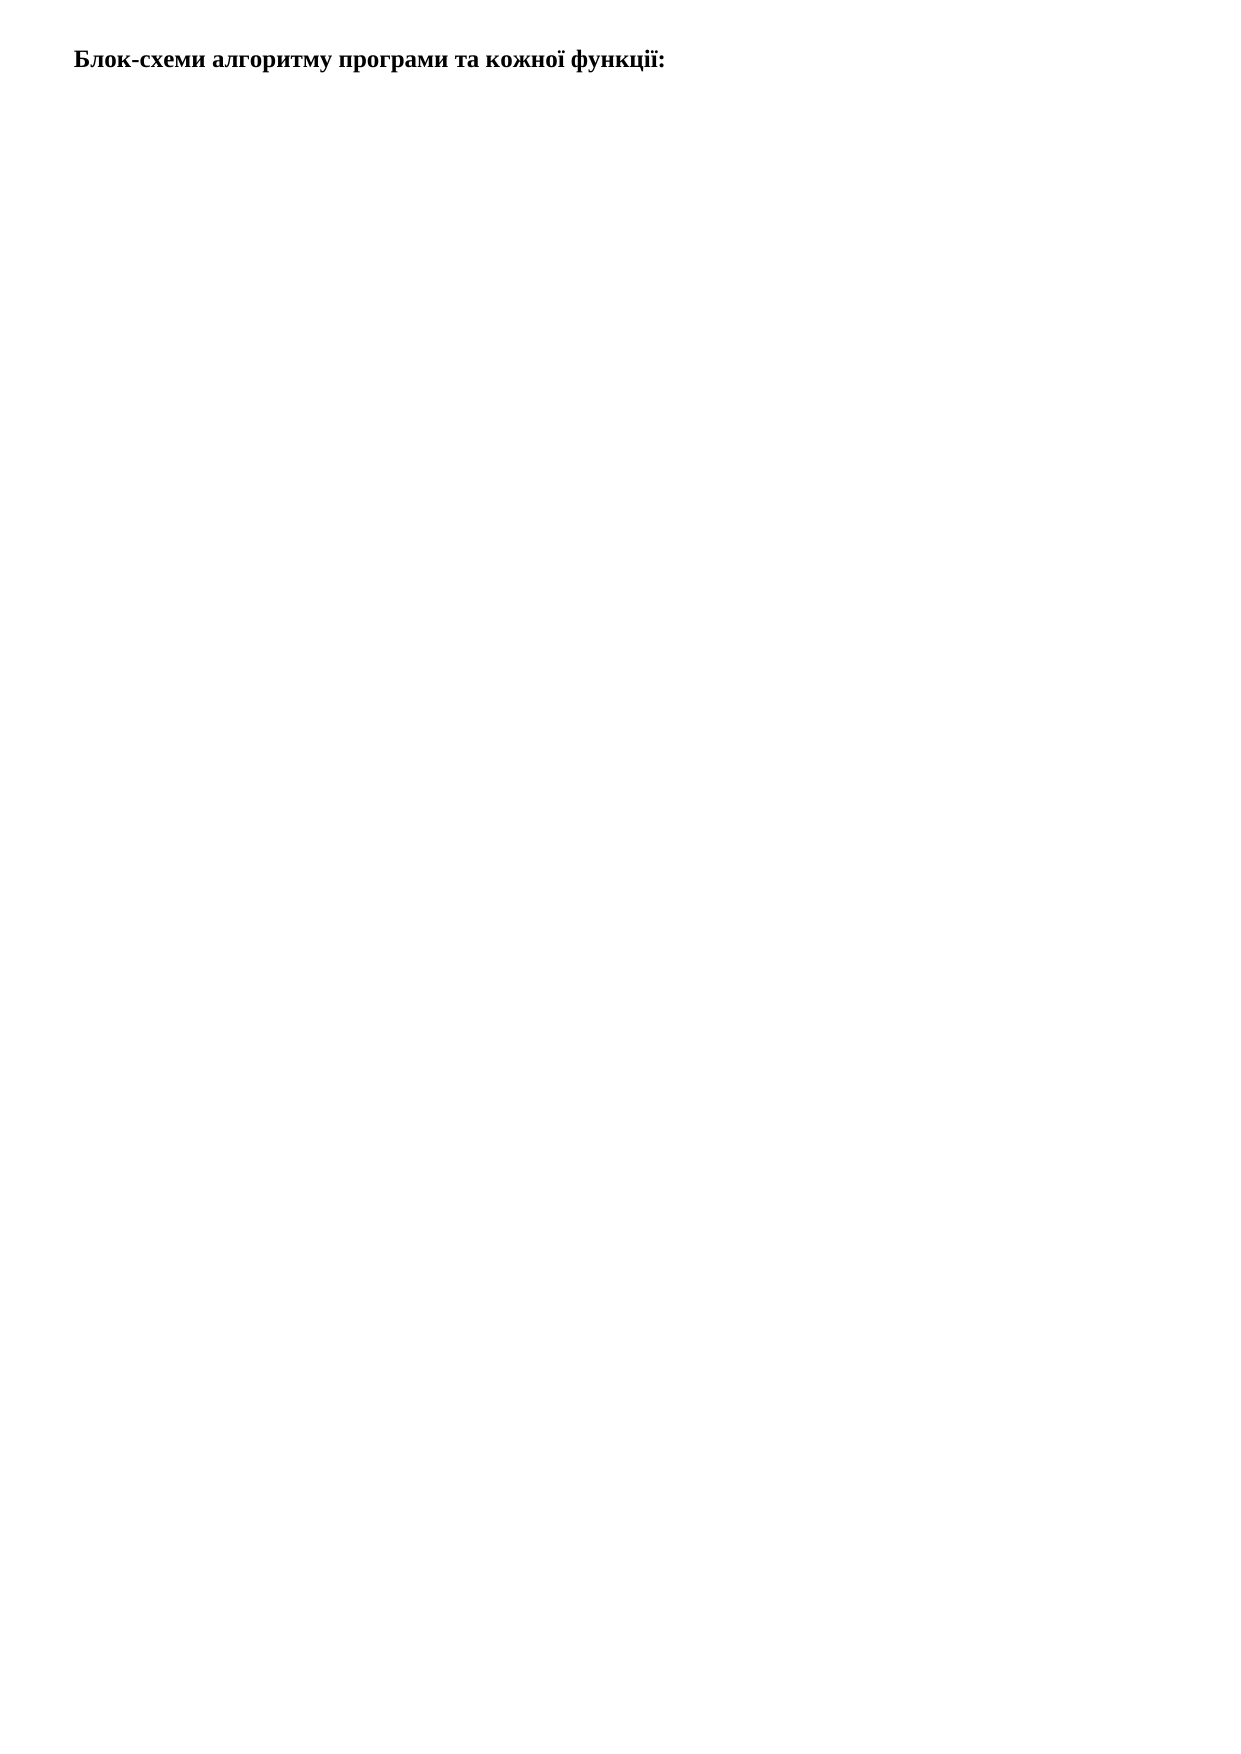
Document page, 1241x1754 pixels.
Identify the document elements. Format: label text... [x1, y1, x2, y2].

text Блок-схеми алгоритму програми та кожної функції: [74, 44, 1152, 73]
